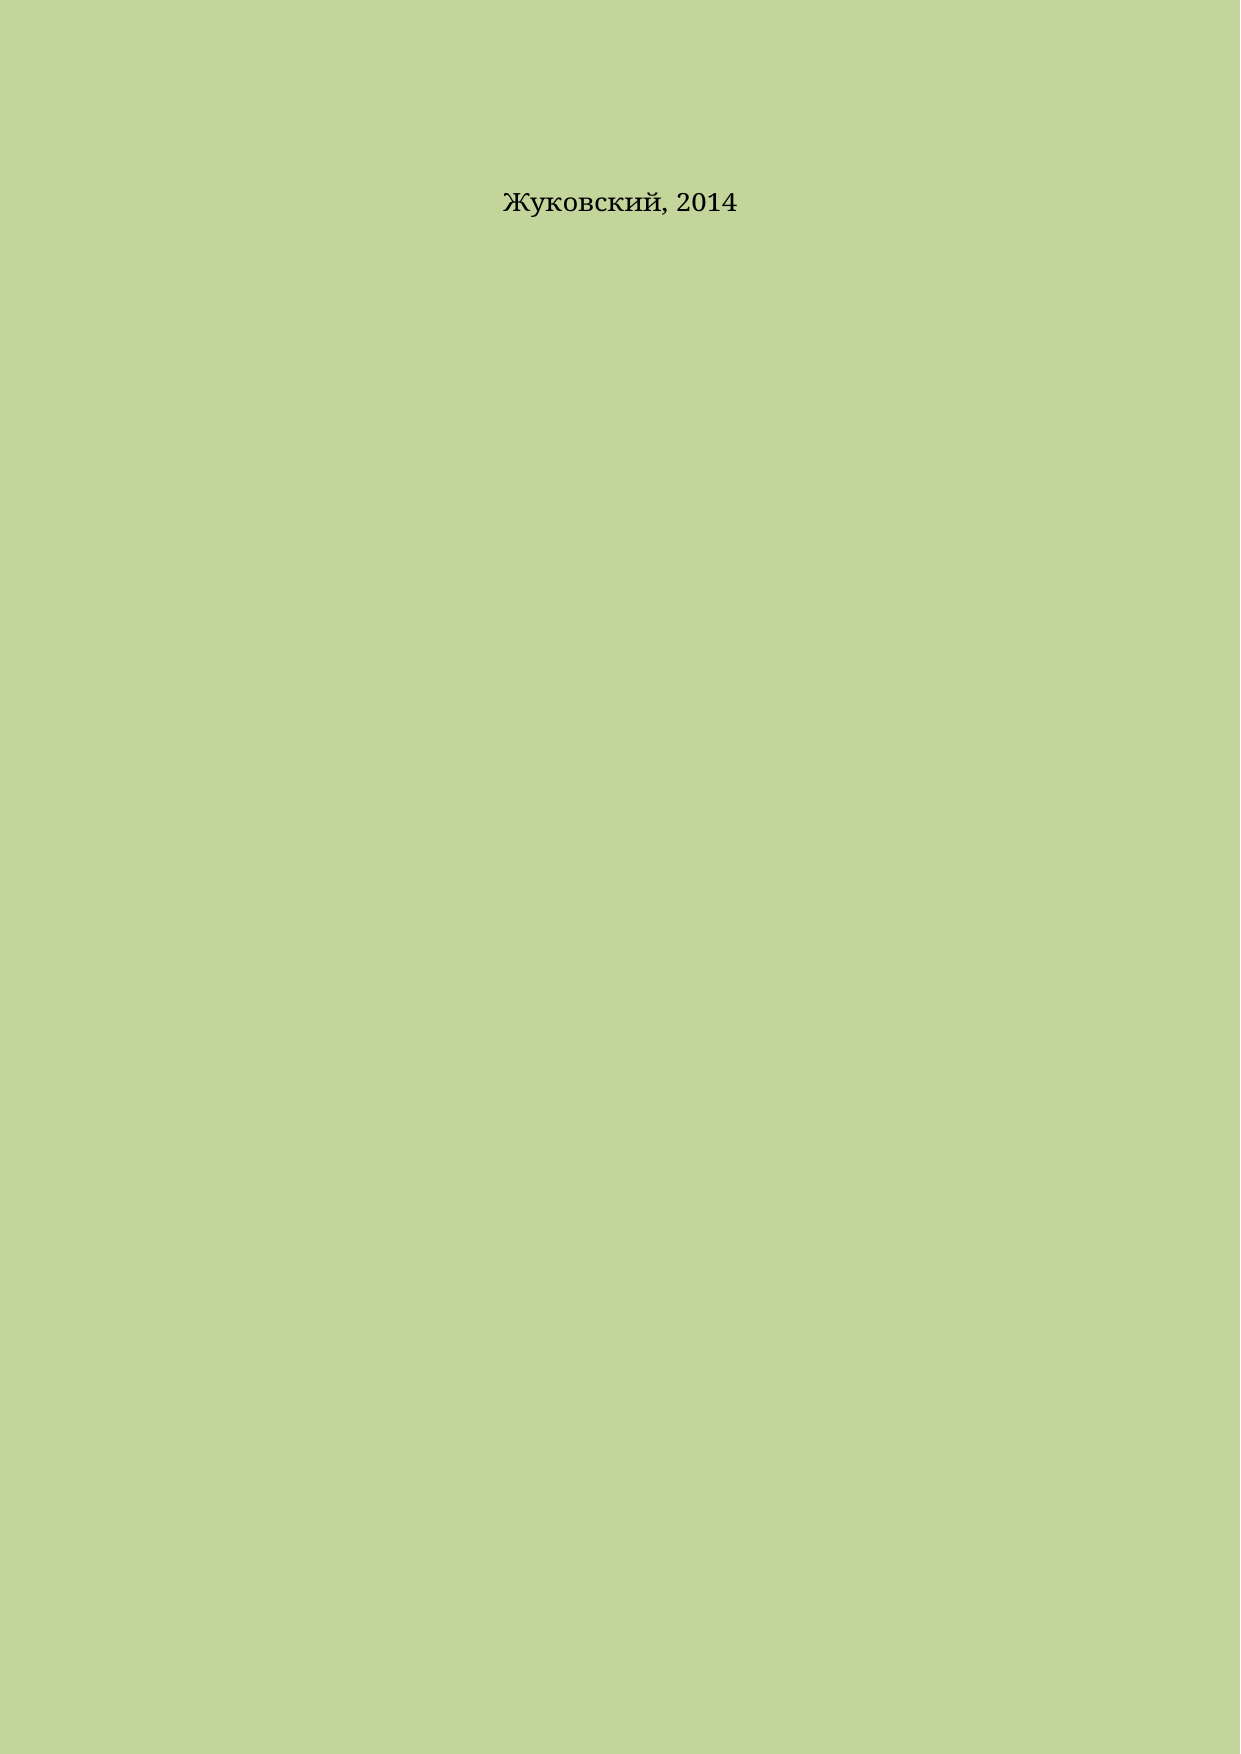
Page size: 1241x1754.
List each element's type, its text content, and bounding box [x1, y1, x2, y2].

text Жуковский, 2014 [261, 184, 979, 218]
